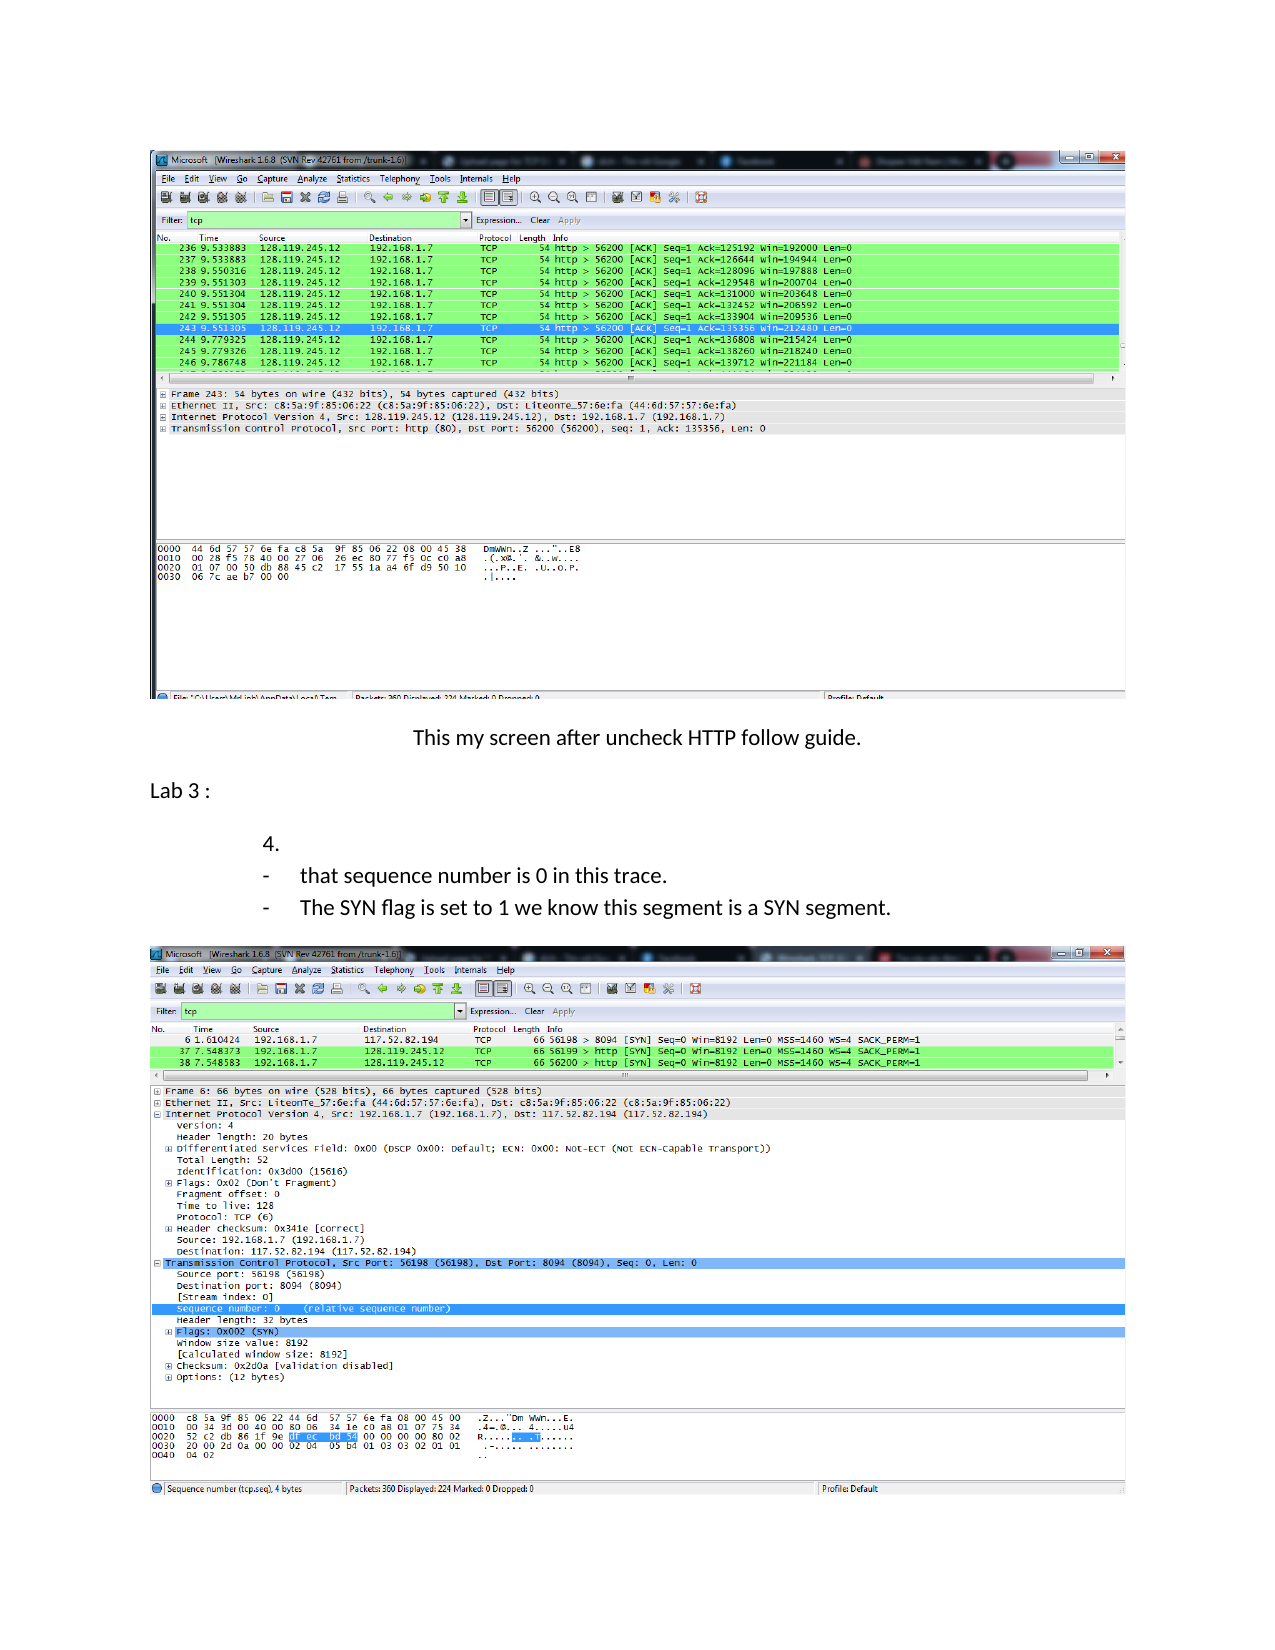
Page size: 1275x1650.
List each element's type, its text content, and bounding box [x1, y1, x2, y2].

list The SYN flag is set to 1 we know this segment is a SYN segment. [262, 893, 1125, 922]
list that sequence number is 0 in this trace. [262, 861, 1125, 889]
text This my screen after uncheck HTTP follow guide. [150, 723, 1125, 751]
text Lab 3 : [150, 776, 1125, 804]
picture [150, 946, 1125, 1495]
picture [150, 150, 1125, 699]
